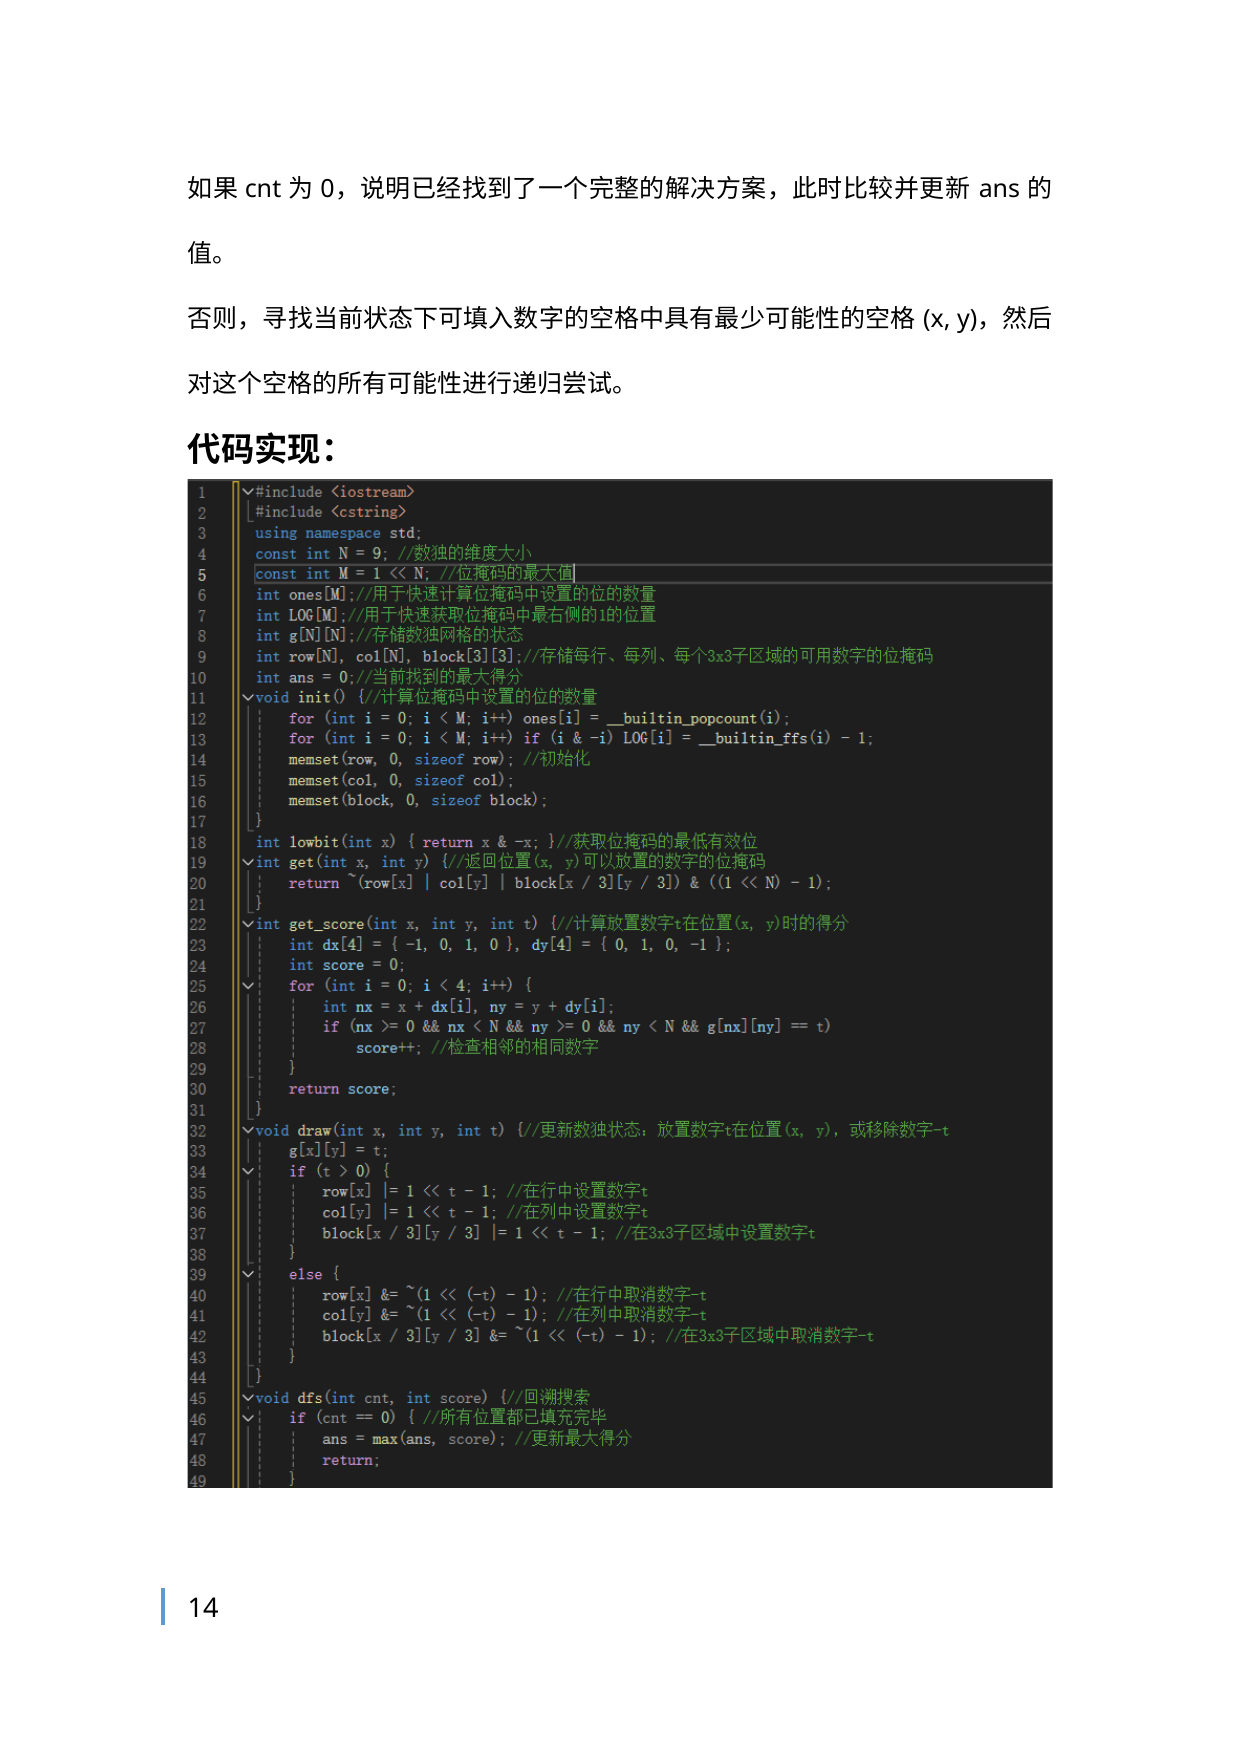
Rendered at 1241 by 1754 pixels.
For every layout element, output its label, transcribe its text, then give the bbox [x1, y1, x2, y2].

picture [187, 479, 1053, 1488]
text 如果 cnt 为 0，说明已经找到了一个完整的解决方案，此时比较并更新 ans 的值。 [187, 154, 1053, 284]
text 否则，寻找当前状态下可填入数字的空格中具有最少可能性的空格 (x, y)，然后对这个空格的所有可能性进行递归尝试。 [187, 284, 1053, 414]
text 代码实现： [187, 414, 1053, 479]
